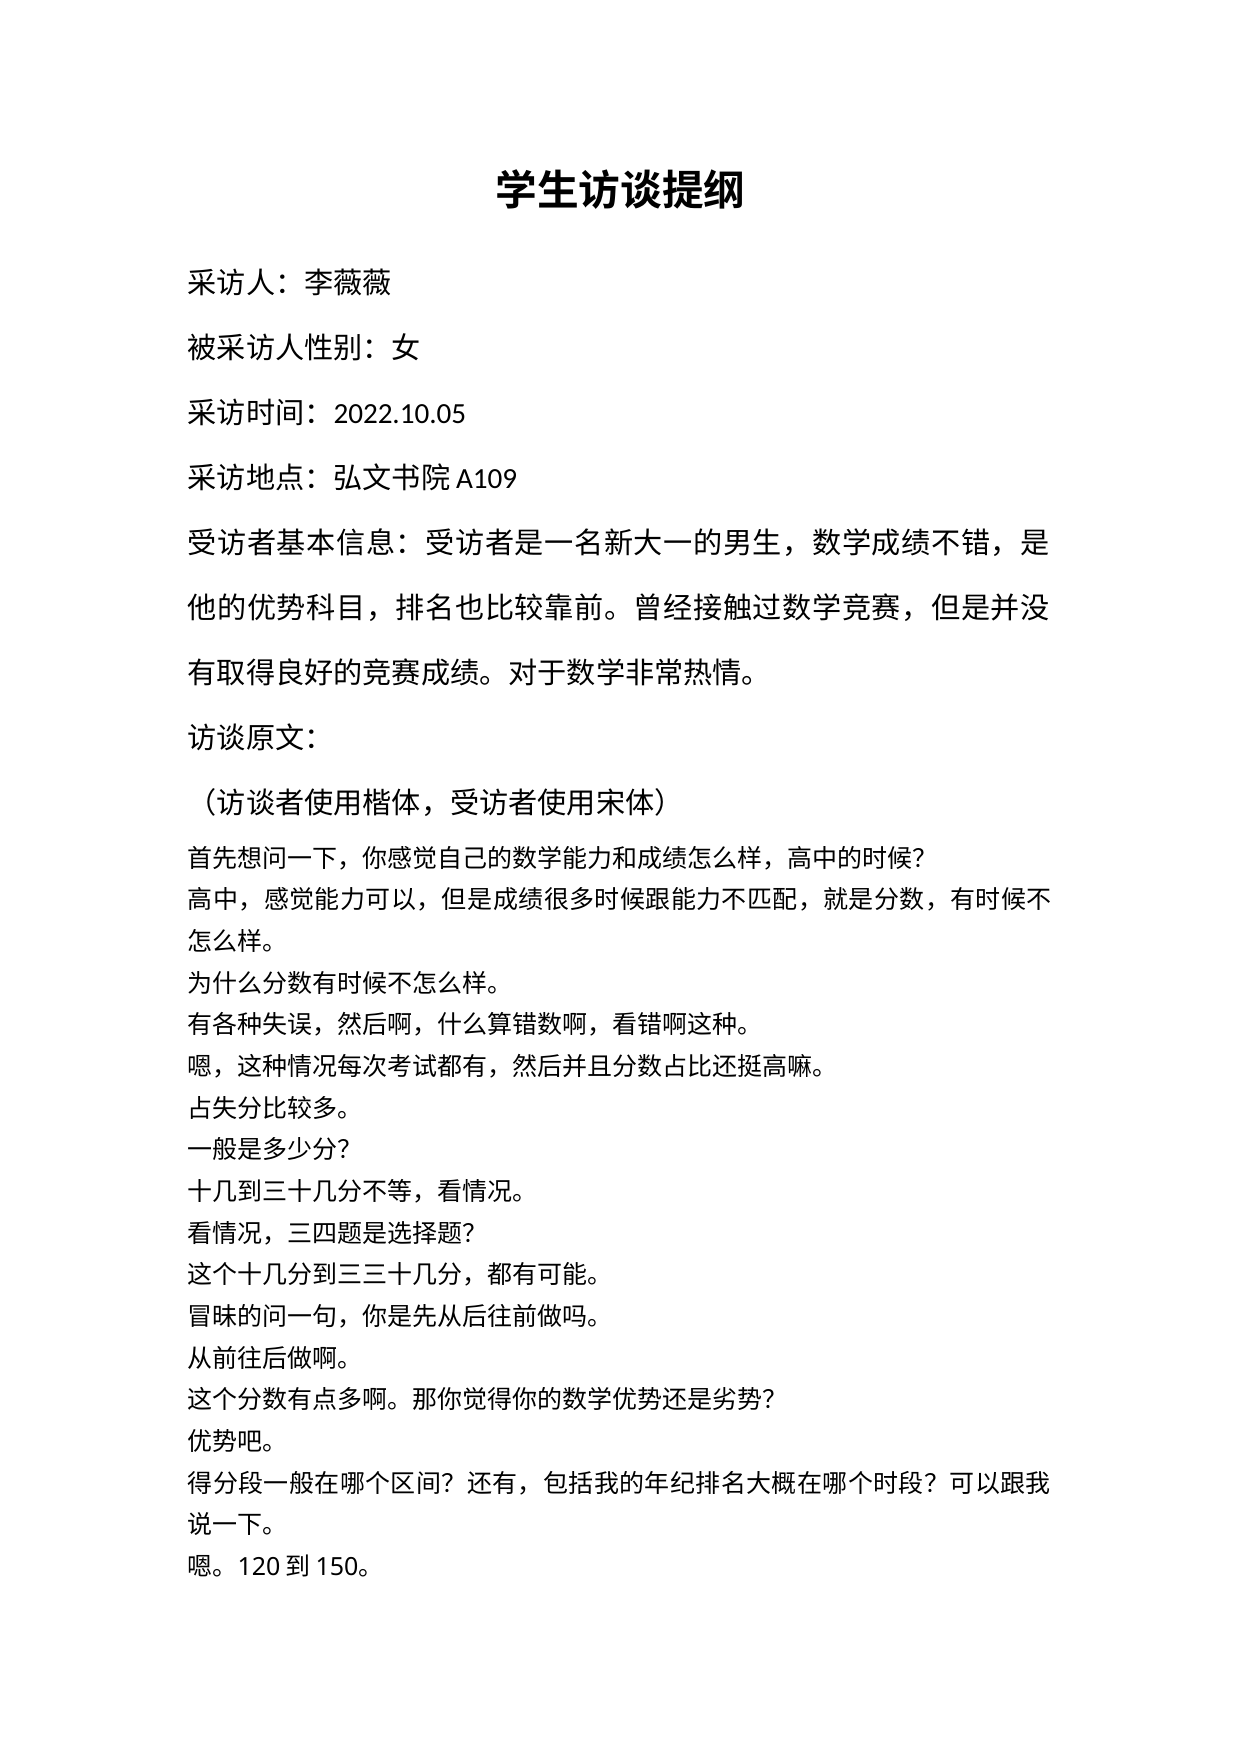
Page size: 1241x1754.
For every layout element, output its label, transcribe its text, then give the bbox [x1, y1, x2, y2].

text 一般是多少分？ [187, 1125, 1053, 1167]
text 这个十几分到三三十几分，都有可能。 [187, 1250, 1053, 1292]
text （访谈者使用楷体，受访者使用宋体） [187, 769, 1053, 834]
text 首先想问一下，你感觉自己的数学能力和成绩怎么样，高中的时候？ [187, 834, 1053, 875]
text 为什么分数有时候不怎么样。 [187, 959, 1053, 1000]
text 十几到三十几分不等，看情况。 [187, 1167, 1053, 1209]
text 看情况，三四题是选择题？ [187, 1209, 1053, 1250]
text 占失分比较多。 [187, 1084, 1053, 1125]
text 从前往后做啊。 [187, 1334, 1053, 1375]
text 有各种失误，然后啊，什么算错数啊，看错啊这种。 [187, 1000, 1053, 1042]
text 被采访人性别：女 [187, 314, 1053, 379]
text 采访地点：弘文书院A109 [187, 444, 1053, 509]
text 嗯。120到150。 [187, 1542, 1053, 1584]
text 这个分数有点多啊。那你觉得你的数学优势还是劣势？ [187, 1375, 1053, 1417]
text 受访者基本信息：受访者是一名新大一的男生，数学成绩不错，是他的优势科目，排名也比较靠前。曾经接触过数学竞赛，但是并没有取得良好的竞赛成绩。对于数学非常热情。 [187, 509, 1053, 704]
text 冒昧的问一句，你是先从后往前做吗。 [187, 1292, 1053, 1334]
text 采访时间：2022.10.05 [187, 379, 1053, 444]
text 学生访谈提纲 [187, 162, 1053, 216]
text 得分段一般在哪个区间？还有，包括我的年纪排名大概在哪个时段？可以跟我说一下。 [187, 1459, 1053, 1542]
text 嗯，这种情况每次考试都有，然后并且分数占比还挺高嘛。 [187, 1042, 1053, 1084]
text 采访人：李薇薇 [187, 249, 1053, 314]
text 优势吧。 [187, 1417, 1053, 1459]
text 高中，感觉能力可以，但是成绩很多时候跟能力不匹配，就是分数，有时候不怎么样。 [187, 875, 1053, 959]
text 访谈原文： [187, 704, 1053, 769]
